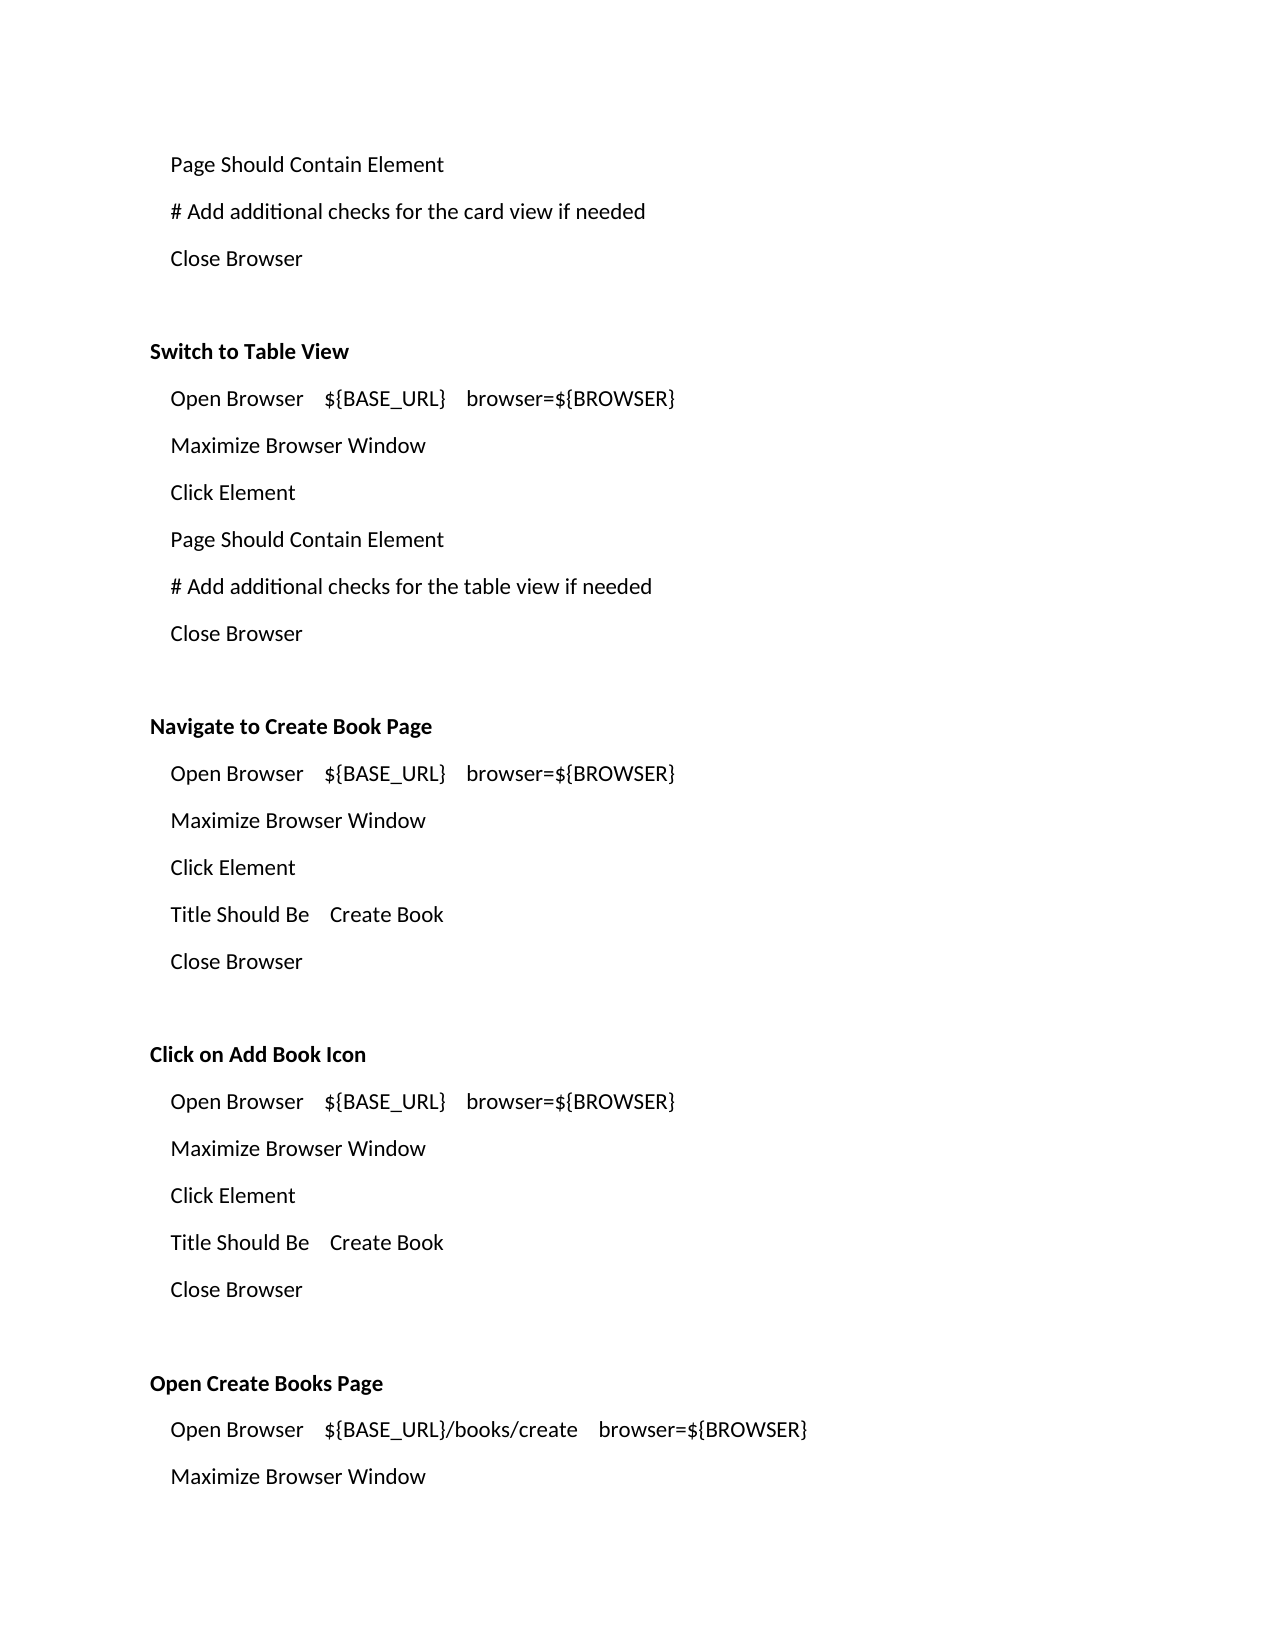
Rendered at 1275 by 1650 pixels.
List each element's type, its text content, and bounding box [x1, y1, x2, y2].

text Open Browser ${BASE_URL} browser=${BROWSER} [150, 1087, 1125, 1116]
text Open Create Books Page [150, 1369, 1125, 1397]
text Maximize Browser Window [150, 806, 1125, 834]
text Page Should Contain Element [150, 150, 1125, 178]
text Click on Add Book Icon [150, 1041, 1125, 1069]
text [150, 384, 1125, 412]
text Page Should Contain Element [150, 525, 1125, 553]
text Open Browser ${BASE_URL} browser=${BROWSER} [150, 759, 1125, 787]
text Maximize Browser Window [150, 1462, 1125, 1491]
text # Add additional checks for the card view if needed [150, 197, 1125, 225]
text Close Browser [150, 244, 1125, 272]
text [150, 1416, 1125, 1444]
text Navigate to Create Book Page [150, 712, 1125, 741]
text Close Browser [150, 947, 1125, 975]
text Title Should Be Create Book [150, 900, 1125, 928]
text Click Element [150, 1181, 1125, 1209]
text # Add additional checks for the table view if needed [150, 572, 1125, 600]
text Title Should Be Create Book [150, 1228, 1125, 1256]
text Maximize Browser Window [150, 431, 1125, 459]
text Click Element [150, 853, 1125, 881]
text Switch to Table View [150, 337, 1125, 366]
text Close Browser [150, 1275, 1125, 1303]
text Close Browser [150, 619, 1125, 647]
text Click Element [150, 478, 1125, 506]
text Maximize Browser Window [150, 1134, 1125, 1162]
